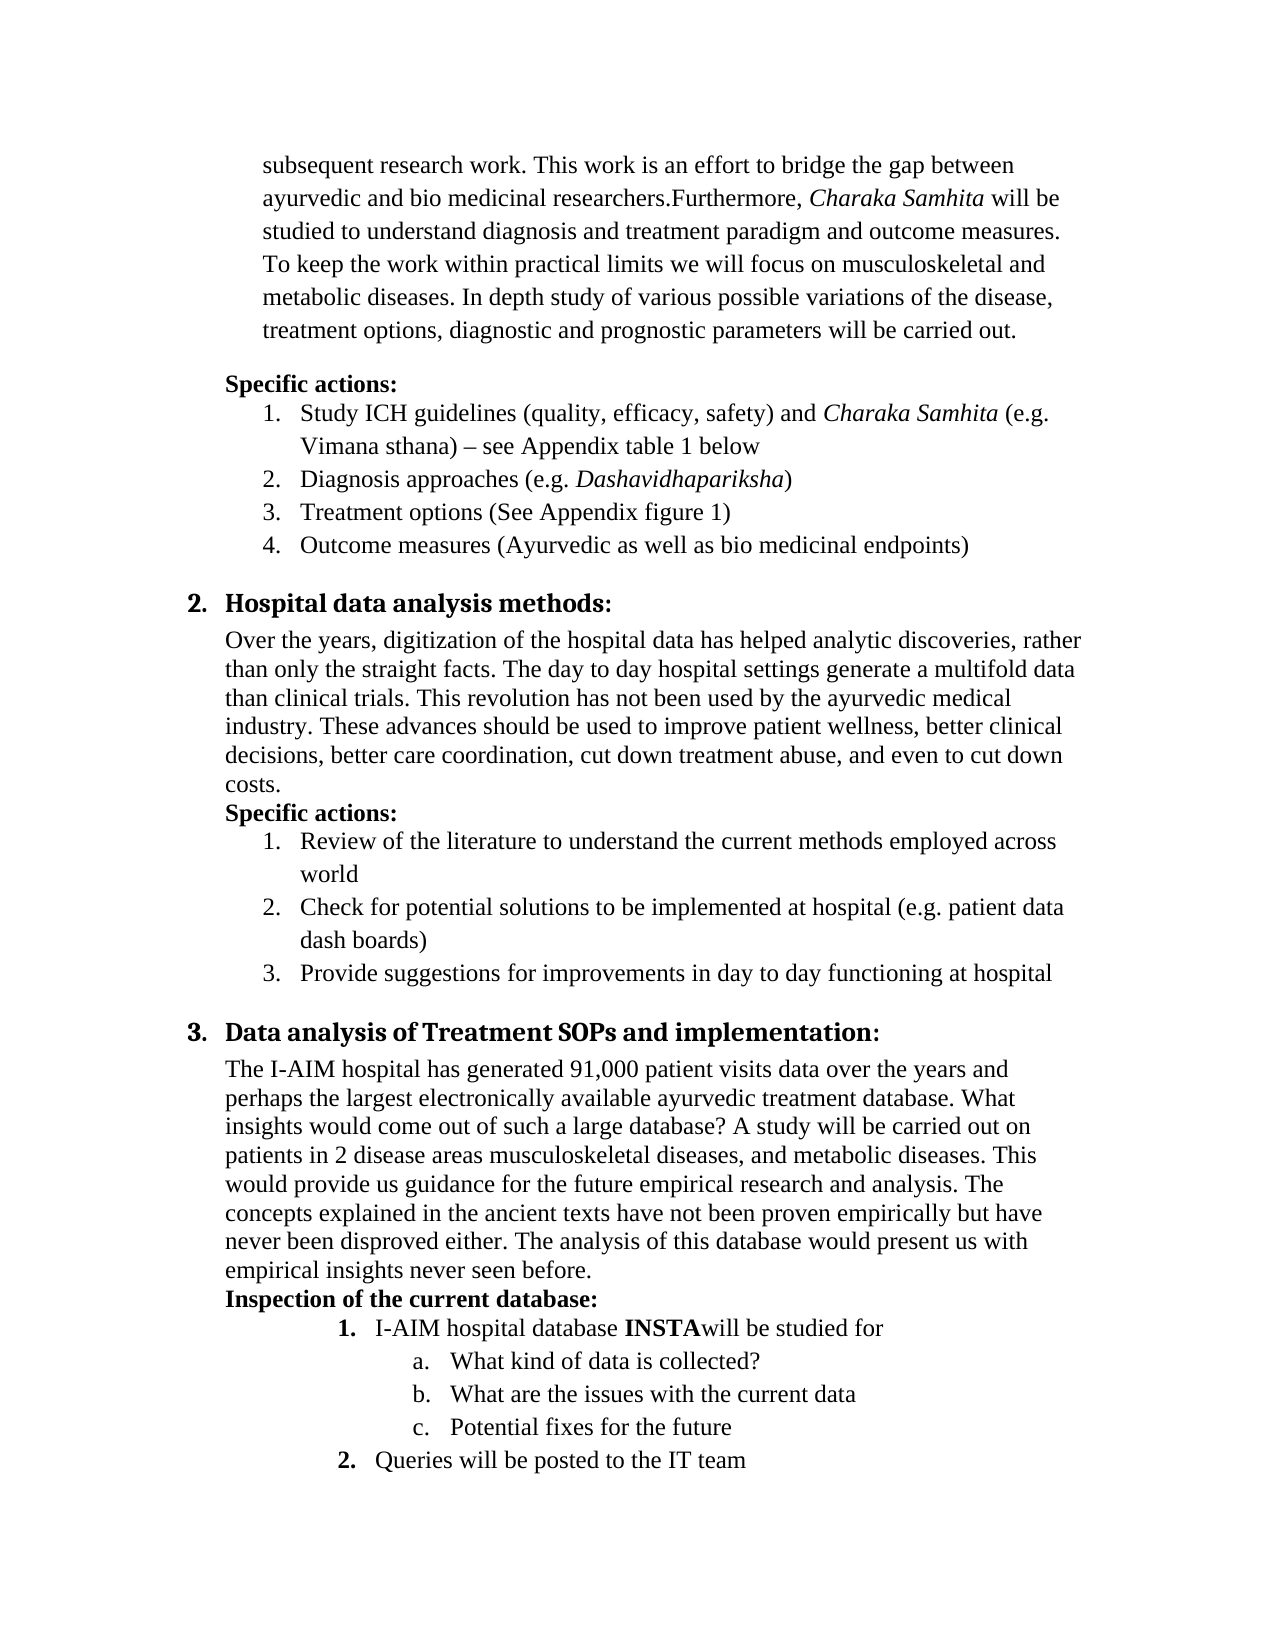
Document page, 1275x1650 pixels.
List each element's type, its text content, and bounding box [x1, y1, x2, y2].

list Study ICH guidelines (quality, efficacy, safety) and Charaka Samhita (e.g. Vimana sthana) – see Appendix table 1 below [262, 398, 1087, 459]
list What kind of data is collected? [412, 1346, 1087, 1374]
list Check for potential solutions to be implemented at hospital (e.g. patient data dash boards) [262, 892, 1087, 954]
list What are the issues with the current data [412, 1379, 1087, 1407]
text Specific actions: [225, 798, 1087, 826]
subtitle Hospital data analysis methods: [187, 588, 1087, 619]
list Review of the literature to understand the current methods employed across world [262, 826, 1087, 888]
text The I-AIM hospital has generated 91,000 patient visits data over the years and perhaps the largest electronically available ayurvedic treatment database. What insights would come out of such a large database? A study will be carried out on patients in 2 disease areas musculoskeletal diseases, and metabolic diseases. This would provide us guidance for the future empirical research and analysis. The concepts explained in the ancient texts have not been proven empirically but have never been disproved either. The analysis of this database would present us with empirical insights never seen before. [225, 1054, 1087, 1284]
subtitle Data analysis of Treatment SOPs and implementation: [187, 1017, 1087, 1048]
list Diagnosis approaches (e.g. Dashavidhapariksha) [262, 464, 1087, 492]
list Queries will be posted to the IT team [337, 1445, 1087, 1473]
list Treatment options (See Appendix figure 1) [262, 497, 1087, 526]
list I-AIM hospital database INSTAwill be studied for [337, 1313, 1087, 1341]
list Outcome measures (Ayurvedic as well as bio medicinal endpoints) [262, 530, 1087, 558]
list Potential fixes for the future [412, 1412, 1087, 1441]
text Inspection of the current database: [225, 1284, 1087, 1313]
text Specific actions: [225, 369, 1087, 398]
list Provide suggestions for improvements in day to day functioning at hospital [262, 958, 1087, 987]
text Over the years, digitization of the hospital data has helped analytic discoveries, rather than only the straight facts. The day to day hospital settings generate a multifold data than clinical trials. This revolution has not been used by the ayurvedic medical industry. These advances should be used to improve patient wellness, better clinical decisions, better care coordination, cut down treatment abuse, and even to cut down costs. [225, 625, 1087, 798]
